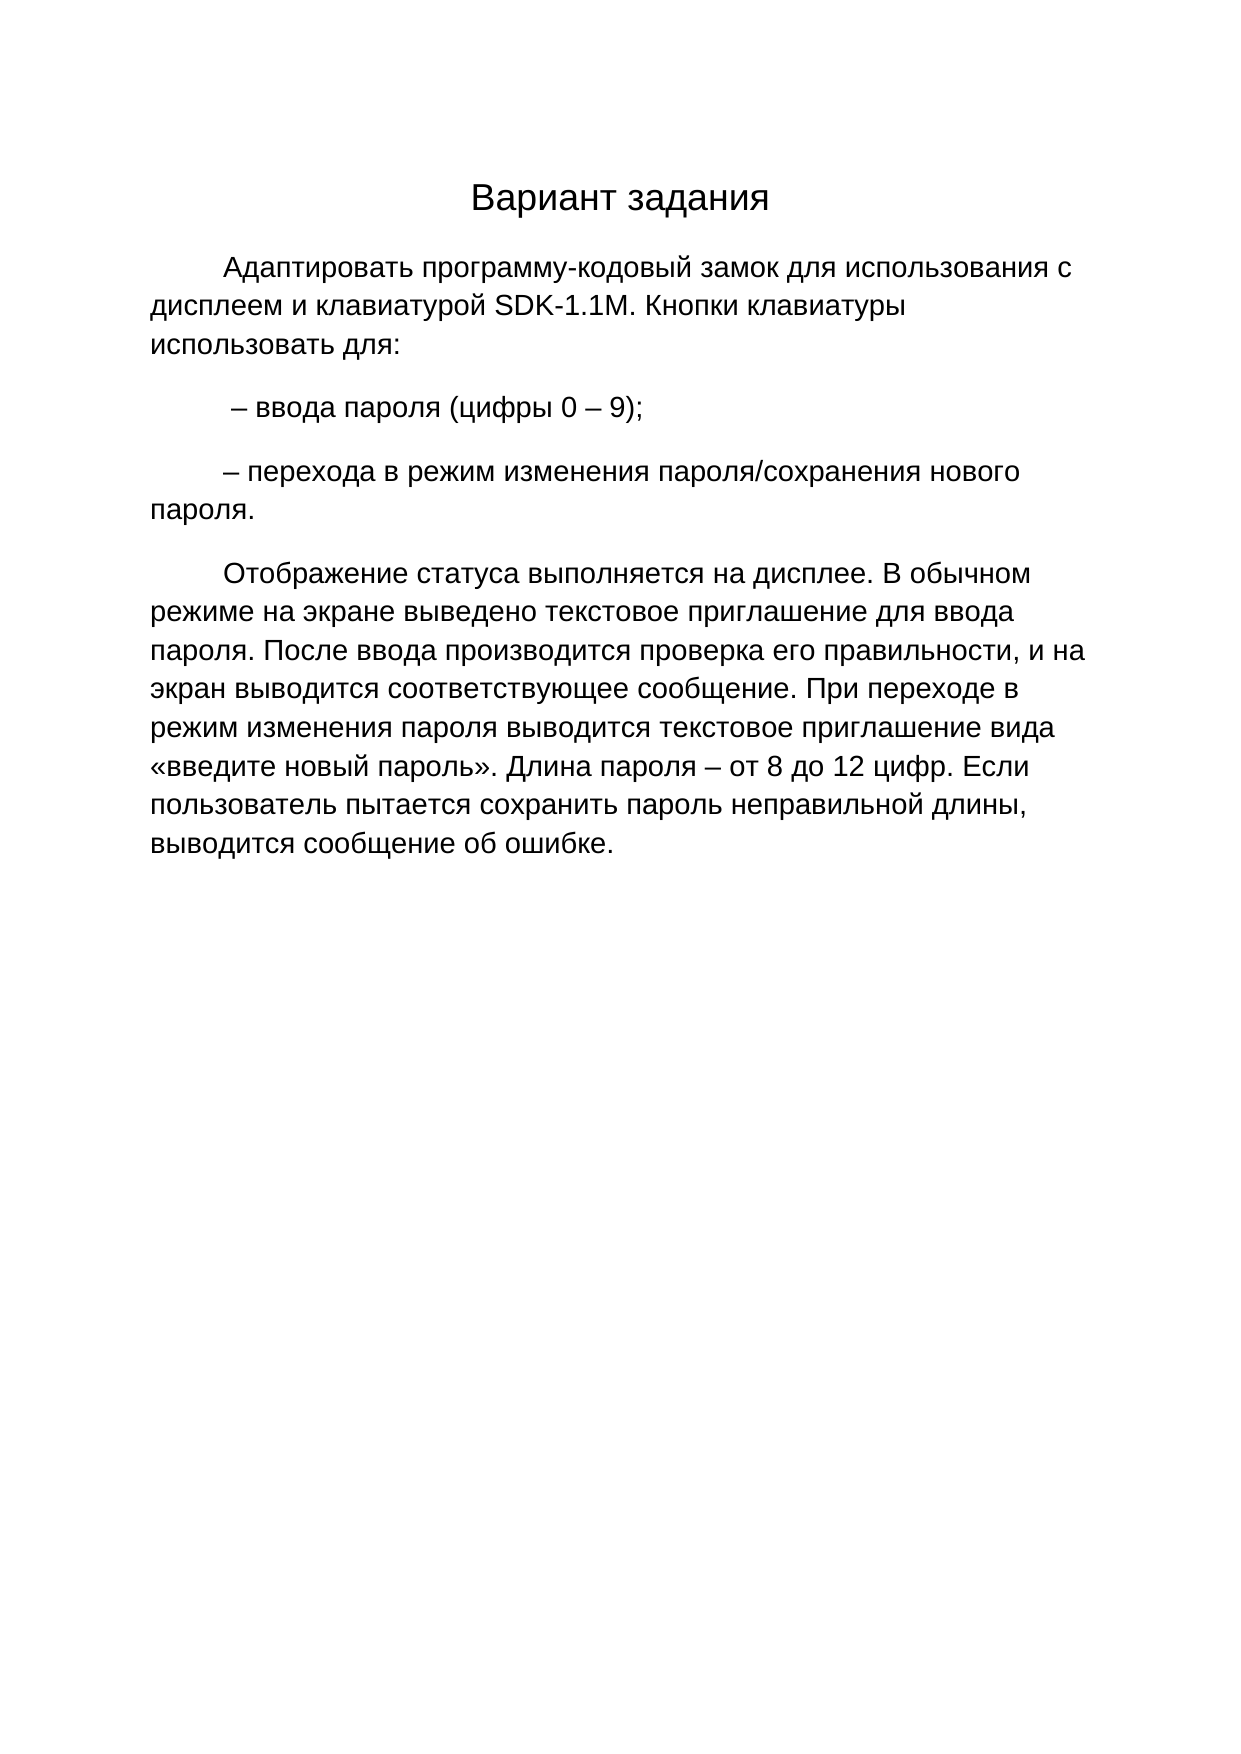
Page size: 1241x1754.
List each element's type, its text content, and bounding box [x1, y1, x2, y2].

text – перехода в режим изменения пароля/сохранения нового пароля. [150, 454, 1090, 526]
text – ввода пароля (цифры 0 – 9); [150, 390, 1090, 424]
text Адаптировать программу-кодовый замок для использования с дисплеем и клавиатурой SDK-1.1M. Кнопки клавиатуры использовать для: [150, 249, 1090, 360]
text Отображение статуса выполняется на дисплее. В обычном режиме на экране выведено текстовое приглашение для ввода пароля. После ввода производится проверка его правильности, и на экран выводится соответствующее сообщение. При переходе в режим изменения пароля выводится текстовое приглашение вида «введите новый пароль». Длина пароля – от 8 до 12 цифр. Если пользователь пытается сохранить пароль неправильной длины, выводится сообщение об ошибке. [150, 556, 1090, 859]
text Вариант задания [150, 175, 1090, 218]
